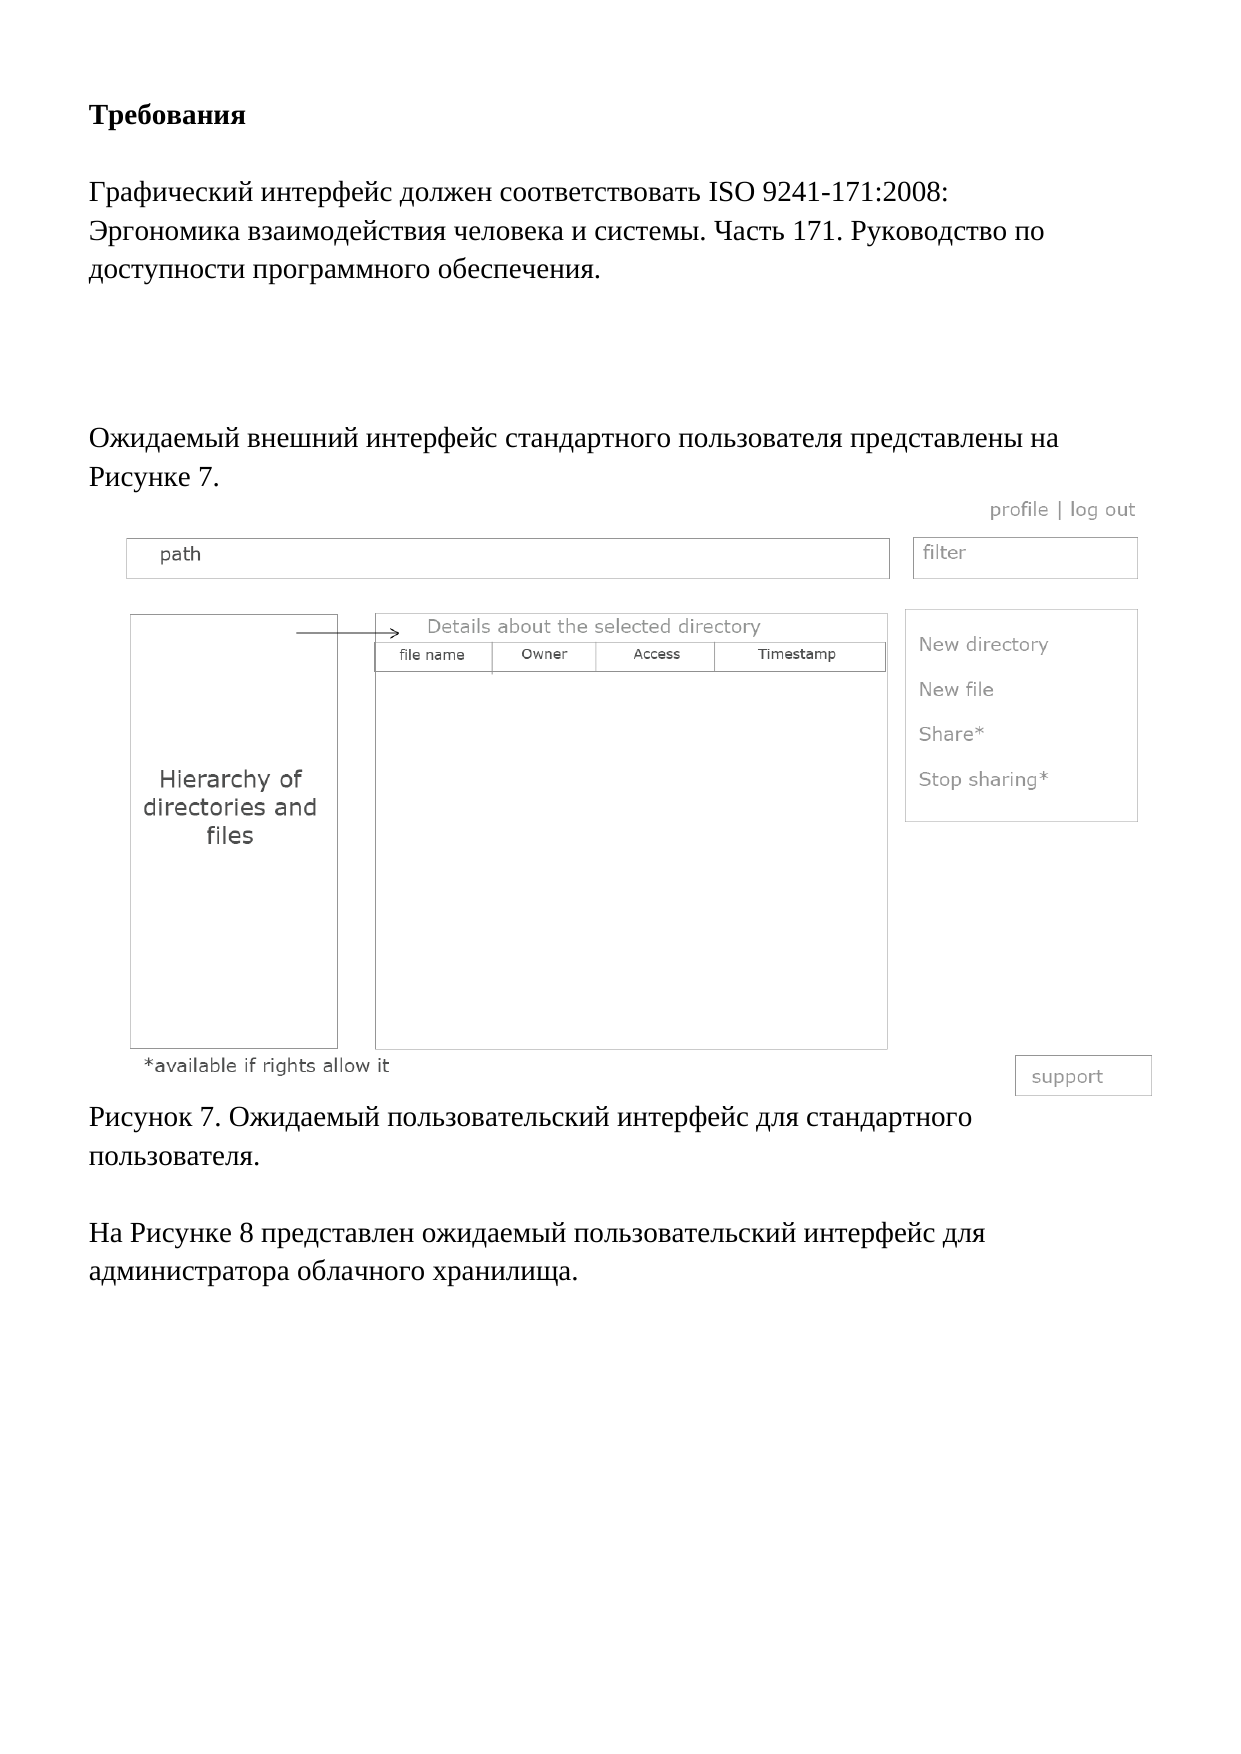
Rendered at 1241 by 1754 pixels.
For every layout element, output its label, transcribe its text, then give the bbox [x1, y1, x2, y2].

text Ожидаемый внешний интерфейс стандартного пользователя представлены на Рисунке 7. [88, 420, 1152, 492]
subtitle Эргономика взаимодействия человека и системы. Часть 171. Руководство по доступности программного обеспечения. [82, 213, 1158, 291]
picture [88, 497, 1152, 1096]
text Графический интерфейс должен соответствовать ISO 9241-171:2008: [88, 174, 1152, 208]
text Рисунок 7. Ожидаемый пользовательский интерфейс для стандартного пользователя. [88, 1099, 1152, 1171]
text Требования [88, 97, 1152, 131]
text На Рисунке 8 представлен ожидаемый пользовательский интерфейс для администратора облачного хранилища. [88, 1215, 1152, 1287]
